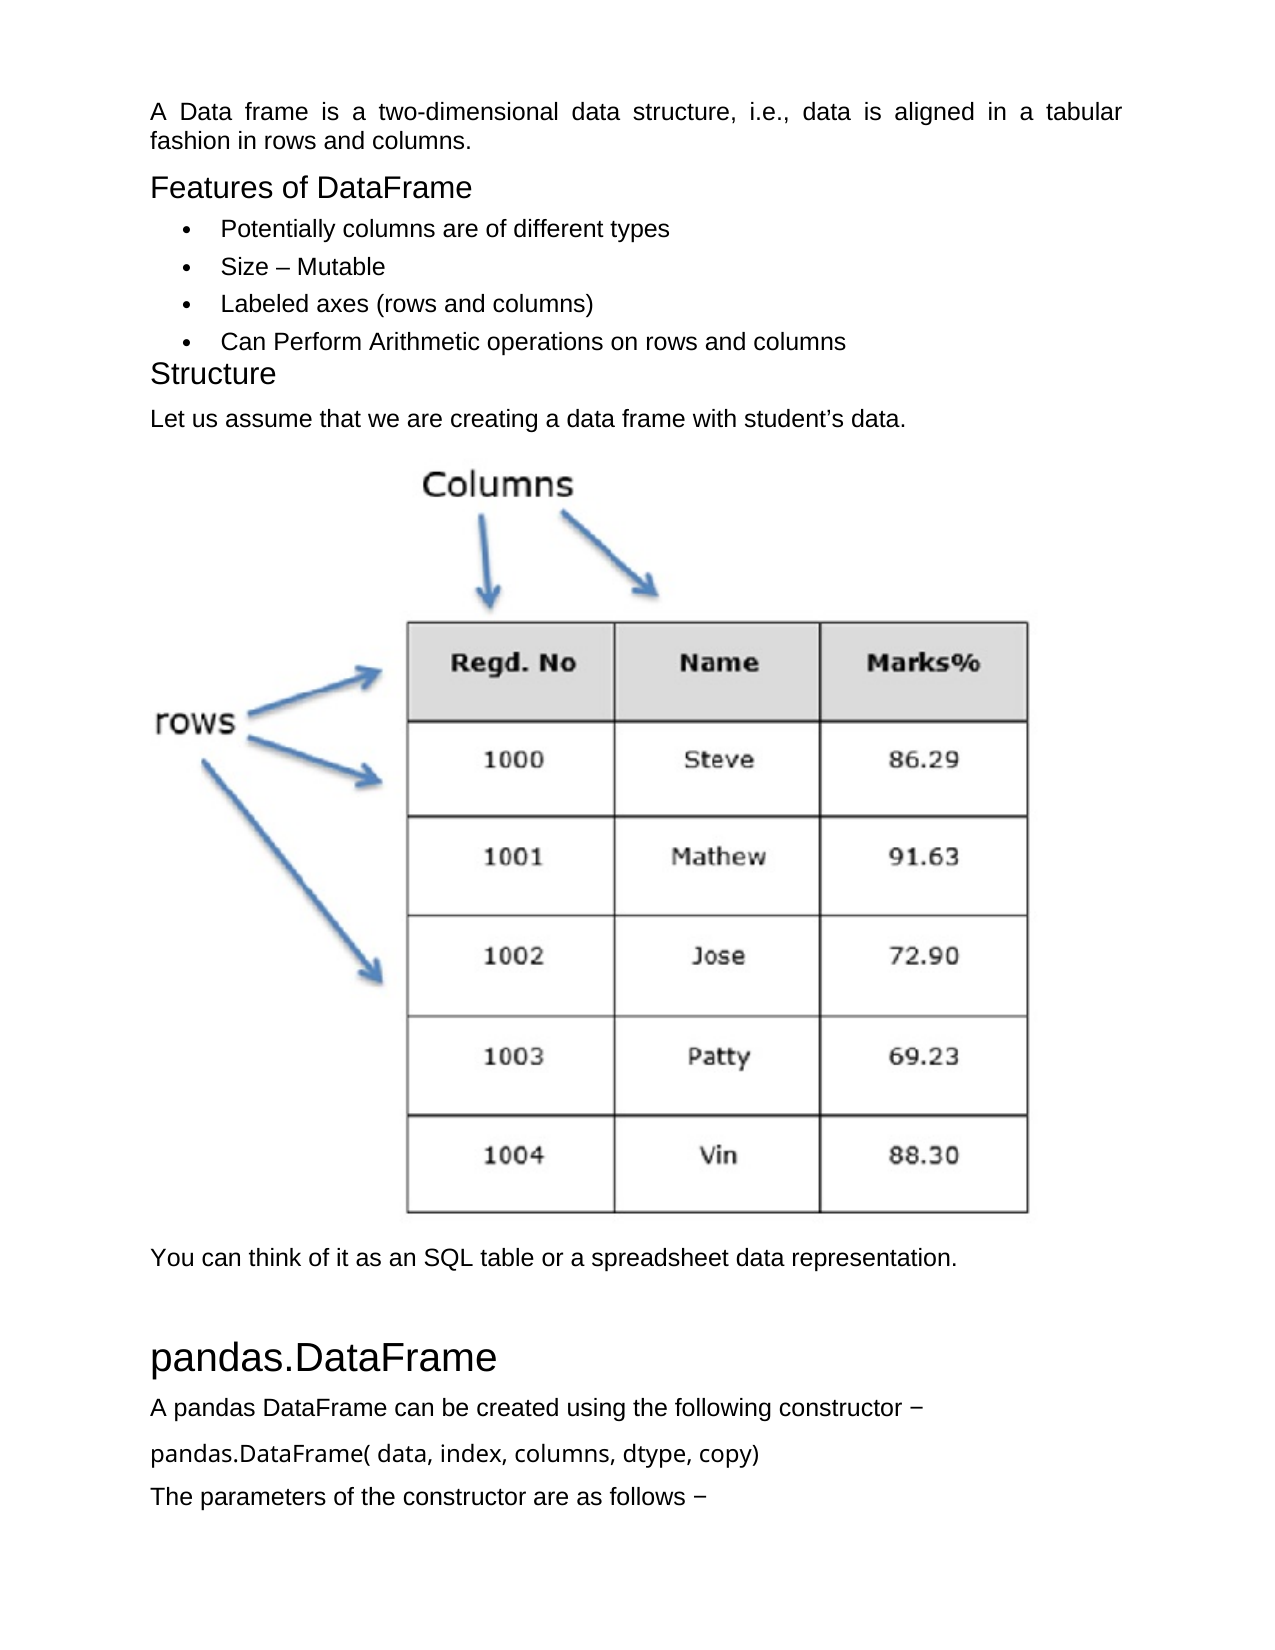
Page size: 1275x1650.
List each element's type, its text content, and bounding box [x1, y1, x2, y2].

picture [150, 447, 1044, 1231]
text A Data frame is a two-dimensional data structure, i.e., data is aligned in a tabular fashion in rows and columns. [150, 97, 1125, 154]
list Size – Mutable [183, 243, 1125, 280]
text pandas.DataFrame( data, index, columns, dtype, copy) [150, 1436, 1125, 1469]
text pandas.DataFrame [150, 1333, 1125, 1380]
list Can Perform Arithmetic operations on rows and columns [183, 318, 1125, 355]
text Let us assume that we are creating a data frame with student’s data. [150, 404, 1125, 432]
text You can think of it as an SQL table or a spreadsheet data representation. [150, 1243, 1125, 1272]
text Structure [150, 355, 1125, 391]
text A pandas DataFrame can be created using the following constructor − [150, 1393, 1125, 1421]
text Features of DataFrame [150, 169, 1125, 205]
text The parameters of the constructor are as follows − [150, 1481, 1125, 1510]
list Potentially columns are of different types [183, 205, 1125, 243]
list Labeled axes (rows and columns) [183, 280, 1125, 318]
